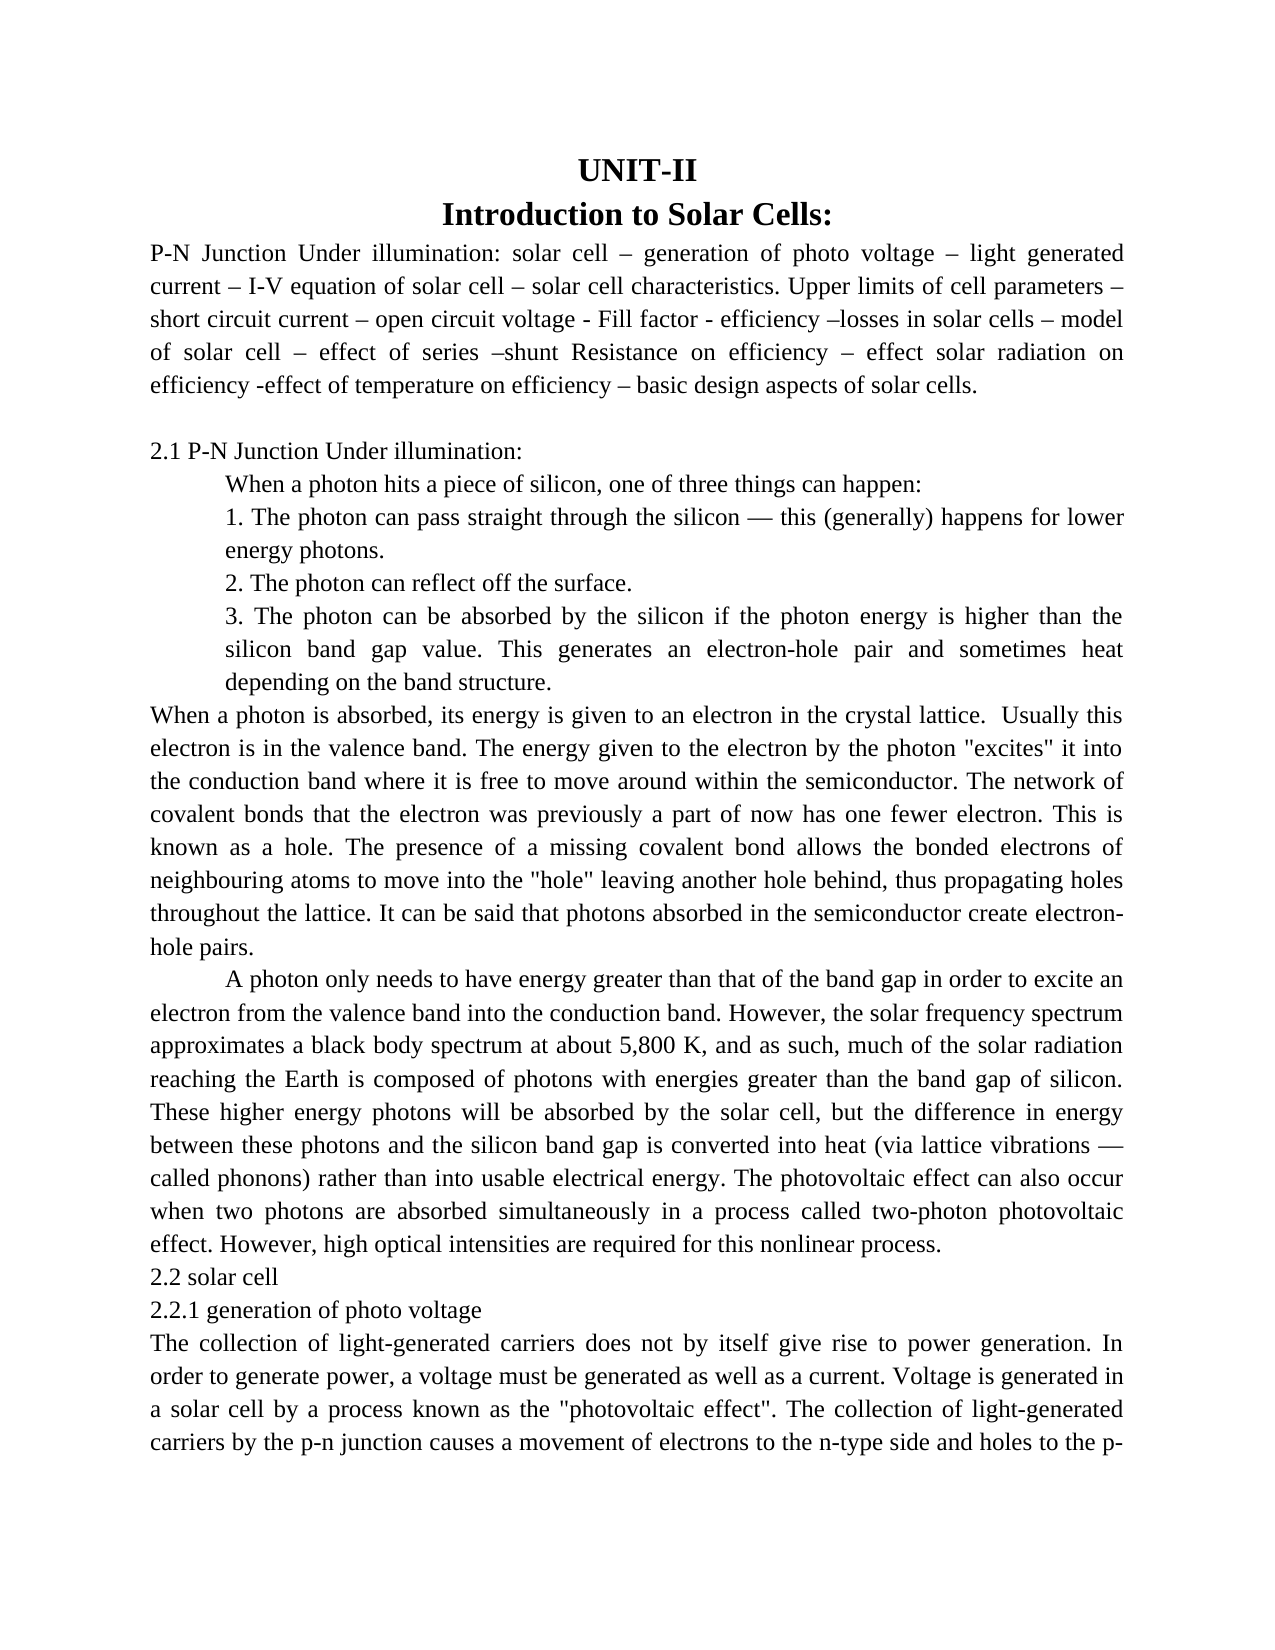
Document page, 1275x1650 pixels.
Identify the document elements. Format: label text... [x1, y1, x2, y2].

text 3. The photon can be absorbed by the silicon if the photon energy is higher than the silicon band gap value. This generates an electron-hole pair and sometimes heat depending on the band structure. [225, 601, 1125, 696]
text When a photon hits a piece of silicon, one of three things can happen: [150, 469, 1125, 498]
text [150, 1328, 1125, 1456]
text 2. The photon can reflect off the surface. [150, 568, 1125, 597]
text 1. The photon can pass straight through the silicon — this (generally) happens for lower energy photons. [225, 502, 1125, 564]
text 2.1 P-N Junction Under illumination: [150, 436, 1125, 465]
text A photon only needs to have energy greater than that of the band gap in order to excite an electron from the valence band into the conduction band. However, the solar frequency spectrum approximates a black body spectrum at about 5,800 K, and as such, much of the solar radiation reaching the Earth is composed of photons with energies greater than the band gap of silicon. These higher energy photons will be absorbed by the solar cell, but the difference in energy between these photons and the silicon band gap is converted into heat (via lattice vibrations — called phonons) rather than into usable electrical energy. The photovoltaic effect can also occur when two photons are absorbed simultaneously in a process called two-photon photovoltaic effect. However, high optical intensities are required for this nonlinear process. [150, 964, 1125, 1257]
text P-N Junction Under illumination: solar cell – generation of photo voltage – light generated current – I-V equation of solar cell – solar cell characteristics. Upper limits of cell parameters – short circuit current – open circuit voltage - Fill factor - efficiency –losses in solar cells – model of solar cell – effect of series –shunt Resistance on efficiency – effect solar radiation on efficiency -effect of temperature on efficiency – basic design aspects of solar cells. [150, 238, 1125, 399]
text When a photon is absorbed, its energy is given to an electron in the crystal lattice. Usually this electron is in the valence band. The energy given to the electron by the photon "excites" it into the conduction band where it is free to move around within the semiconductor. The network of covalent bonds that the electron was previously a part of now has one fewer electron. This is known as a hole. The presence of a missing covalent bond allows the bonded electrons of neighbouring atoms to move into the "hole" leaving another hole behind, thus propagating holes throughout the lattice. It can be said that photons absorbed in the semiconductor create electron-hole pairs. [150, 700, 1125, 960]
text 2.2.1 generation of photo voltage [150, 1295, 1125, 1323]
text 2.2 solar cell [150, 1262, 1125, 1291]
text Introduction to Solar Cells: [150, 194, 1125, 232]
text UNIT-II [150, 150, 1125, 188]
